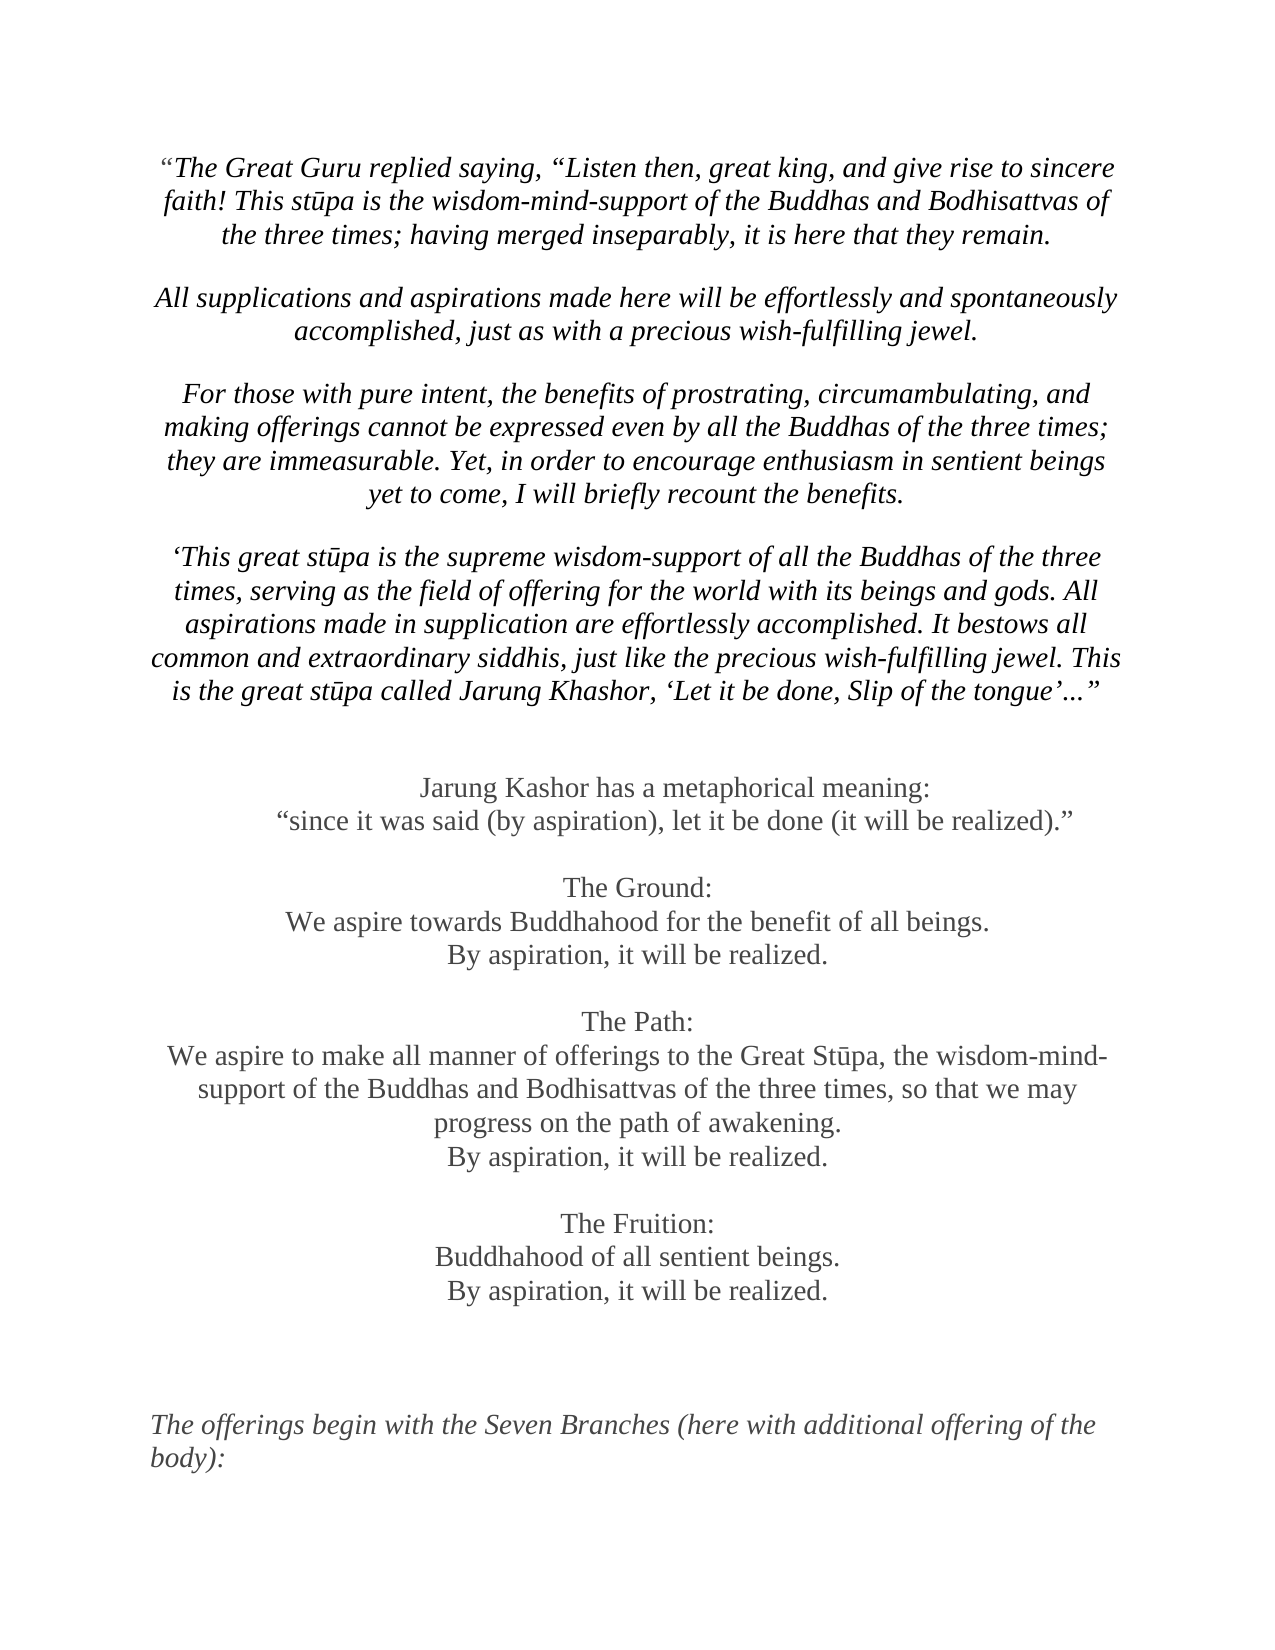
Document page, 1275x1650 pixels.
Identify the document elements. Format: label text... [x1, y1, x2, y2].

text By aspiration, it will be realized. [150, 1139, 1125, 1172]
text The Path: [150, 1004, 1125, 1038]
text Buddhahood of all sentient beings. [150, 1239, 1125, 1273]
text By aspiration, it will be realized. [150, 1273, 1125, 1306]
text We aspire to make all manner of offerings to the Great Stūpa, the wisdom-mind-support of the Buddhas and Bodhisattvas of the three times, so that we may progress on the path of awakening. [150, 1038, 1125, 1139]
text By aspiration, it will be realized. [150, 937, 1125, 971]
text For those with pure intent, the benefits of prostrating, circumambulating, and making offerings cannot be expressed even by all the Buddhas of the three times; they are immeasurable. Yet, in order to encourage enthusiasm in sentient beings yet to come, I will briefly recount the benefits. [150, 376, 1125, 510]
text Jarung Kashor has a metaphorical meaning: [150, 770, 1125, 803]
text The Fruition: [150, 1206, 1125, 1239]
text The offerings begin with the Seven Branches (here with additional offering of the body): [150, 1407, 1125, 1474]
text The Ground: [150, 870, 1125, 904]
text ‘This great stūpa is the supreme wisdom-support of all the Buddhas of the three times, serving as the field of offering for the world with its beings and gods. All aspirations made in supplication are effortlessly accomplished. It bestows all common and extraordinary siddhis, just like the precious wish-fulfilling jewel. This is the great stūpa called Jarung Khashor, ‘Let it be done, Slip of the tongue’...” [150, 539, 1125, 707]
text We aspire towards Buddhahood for the benefit of all beings. [150, 904, 1125, 937]
text “The Great Guru replied saying, “Listen then, great king, and give rise to sincere faith! This stūpa is the wisdom-mind-support of the Buddhas and Bodhisattvas of the three times; having merged inseparably, it is here that they remain. [150, 150, 1125, 251]
text “since it was said (by aspiration), let it be done (it will be realized).” [150, 803, 1125, 837]
text All supplications and aspirations made here will be effortlessly and spontaneously accomplished, just as with a precious wish-fulfilling jewel. [150, 280, 1125, 347]
